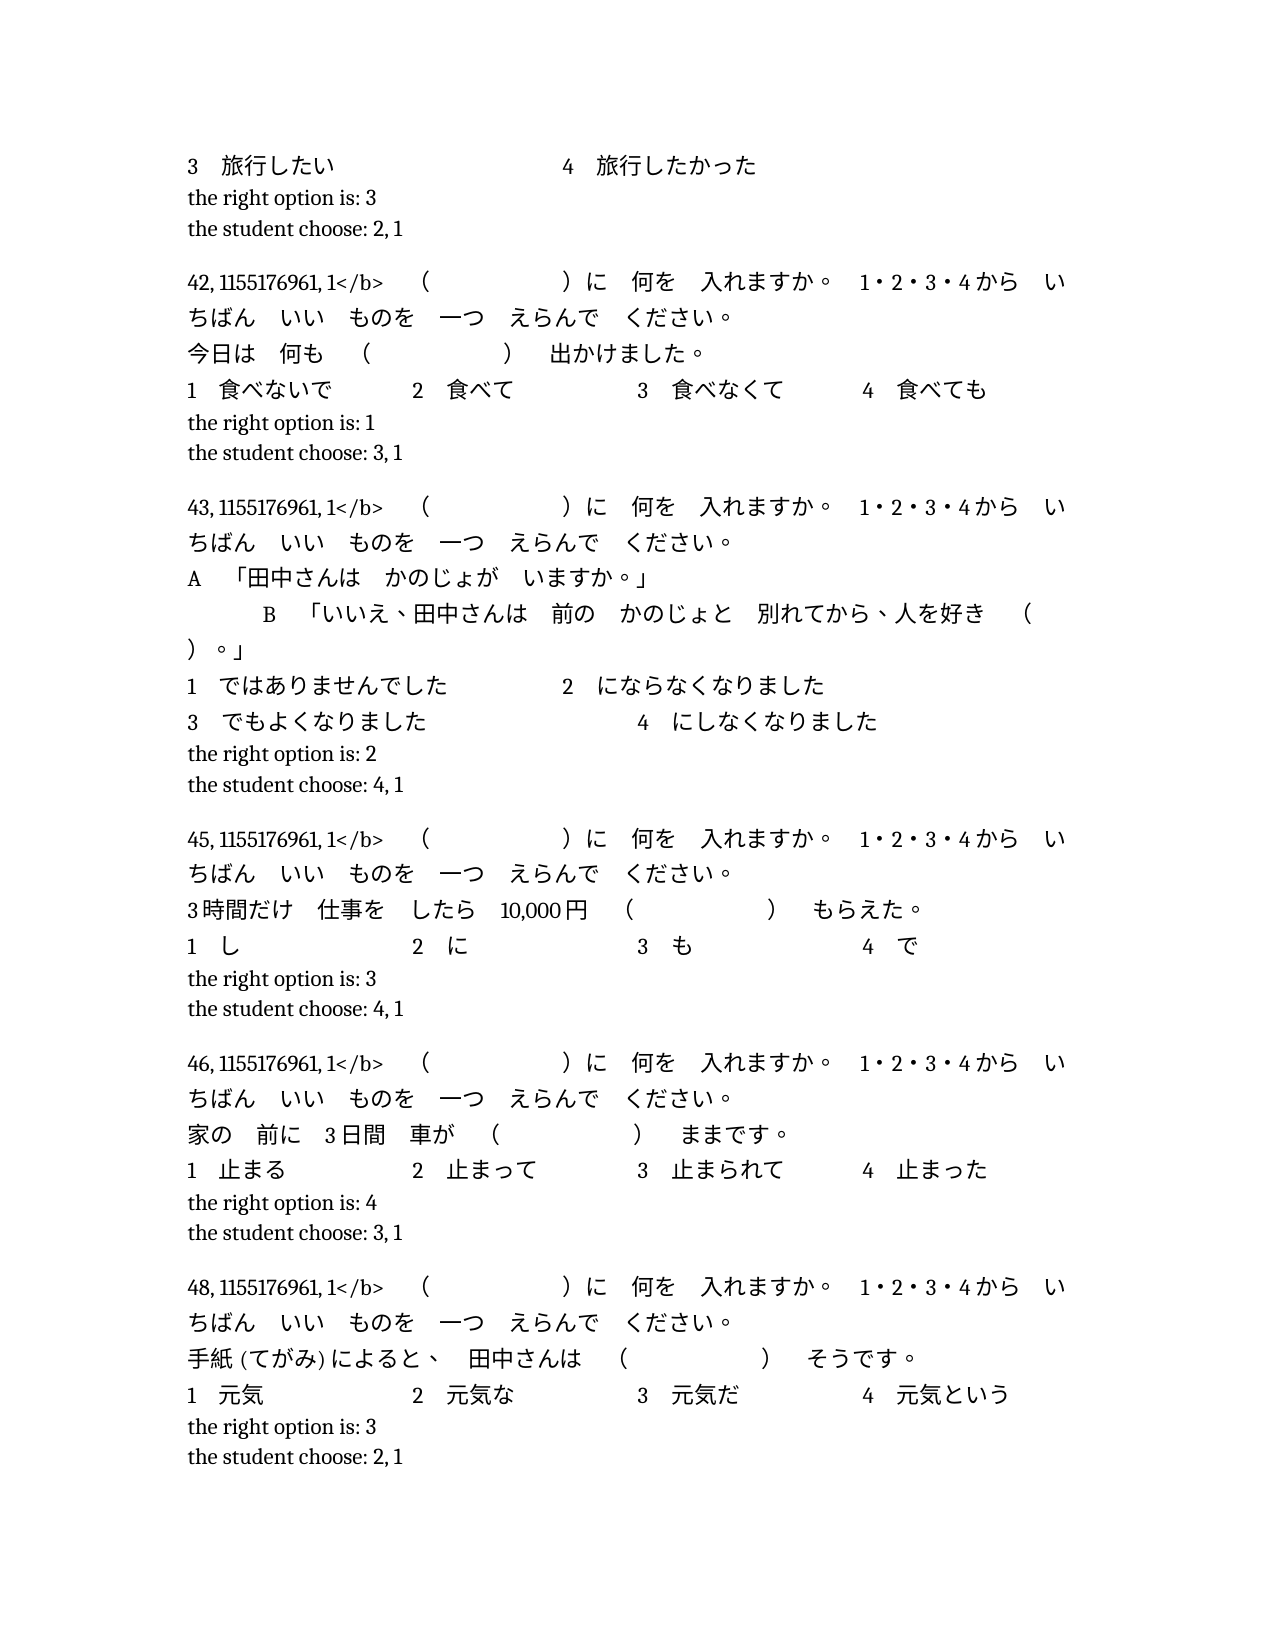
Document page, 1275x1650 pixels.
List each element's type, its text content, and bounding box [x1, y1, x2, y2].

text 43, 1155176961, 1</b> （ ）に 何を 入れますか。 1・2・3・4から いちばん いい ものを 一つ えらんで ください。 A 「田中さんは かのじょが いますか。」 B 「いいえ、田中さんは 前の かのじょと 別れてから、人を好き （ ）。」 1 ではありませんでした 2 にならなくなりました 3 でもよくなりました 4 にしなくなりました the right option is: 2 the student choose: 4, 1 [187, 491, 1087, 798]
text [187, 150, 1087, 242]
text 48, 1155176961, 1</b> （ ）に 何を 入れますか。 1・2・3・4から いちばん いい ものを 一つ えらんで ください。 手紙 (てがみ) によると、 田中さんは （ ） そうです。 1 元気 2 元気な 3 元気だ 4 元気という the right option is: 3 the student choose: 2, 1 [187, 1271, 1087, 1470]
text 46, 1155176961, 1</b> （ ）に 何を 入れますか。 1・2・3・4から いちばん いい ものを 一つ えらんで ください。 家の 前に 3日間 車が （ ） ままです。 1 止まる 2 止まって 3 止まられて 4 止まった the right option is: 4 the student choose: 3, 1 [187, 1047, 1087, 1246]
text 45, 1155176961, 1</b> （ ）に 何を 入れますか。 1・2・3・4から いちばん いい ものを 一つ えらんで ください。 3時間だけ 仕事を したら 10,000円 （ ） もらえた。 1 し 2 に 3 も 4 で the right option is: 3 the student choose: 4, 1 [187, 822, 1087, 1022]
text 42, 1155176961, 1</b> （ ）に 何を 入れますか。 1・2・3・4から いちばん いい ものを 一つ えらんで ください。 今日は 何も （ ） 出かけました。 1 食べないで 2 食べて 3 食べなくて 4 食べても the right option is: 1 the student choose: 3, 1 [187, 266, 1087, 466]
